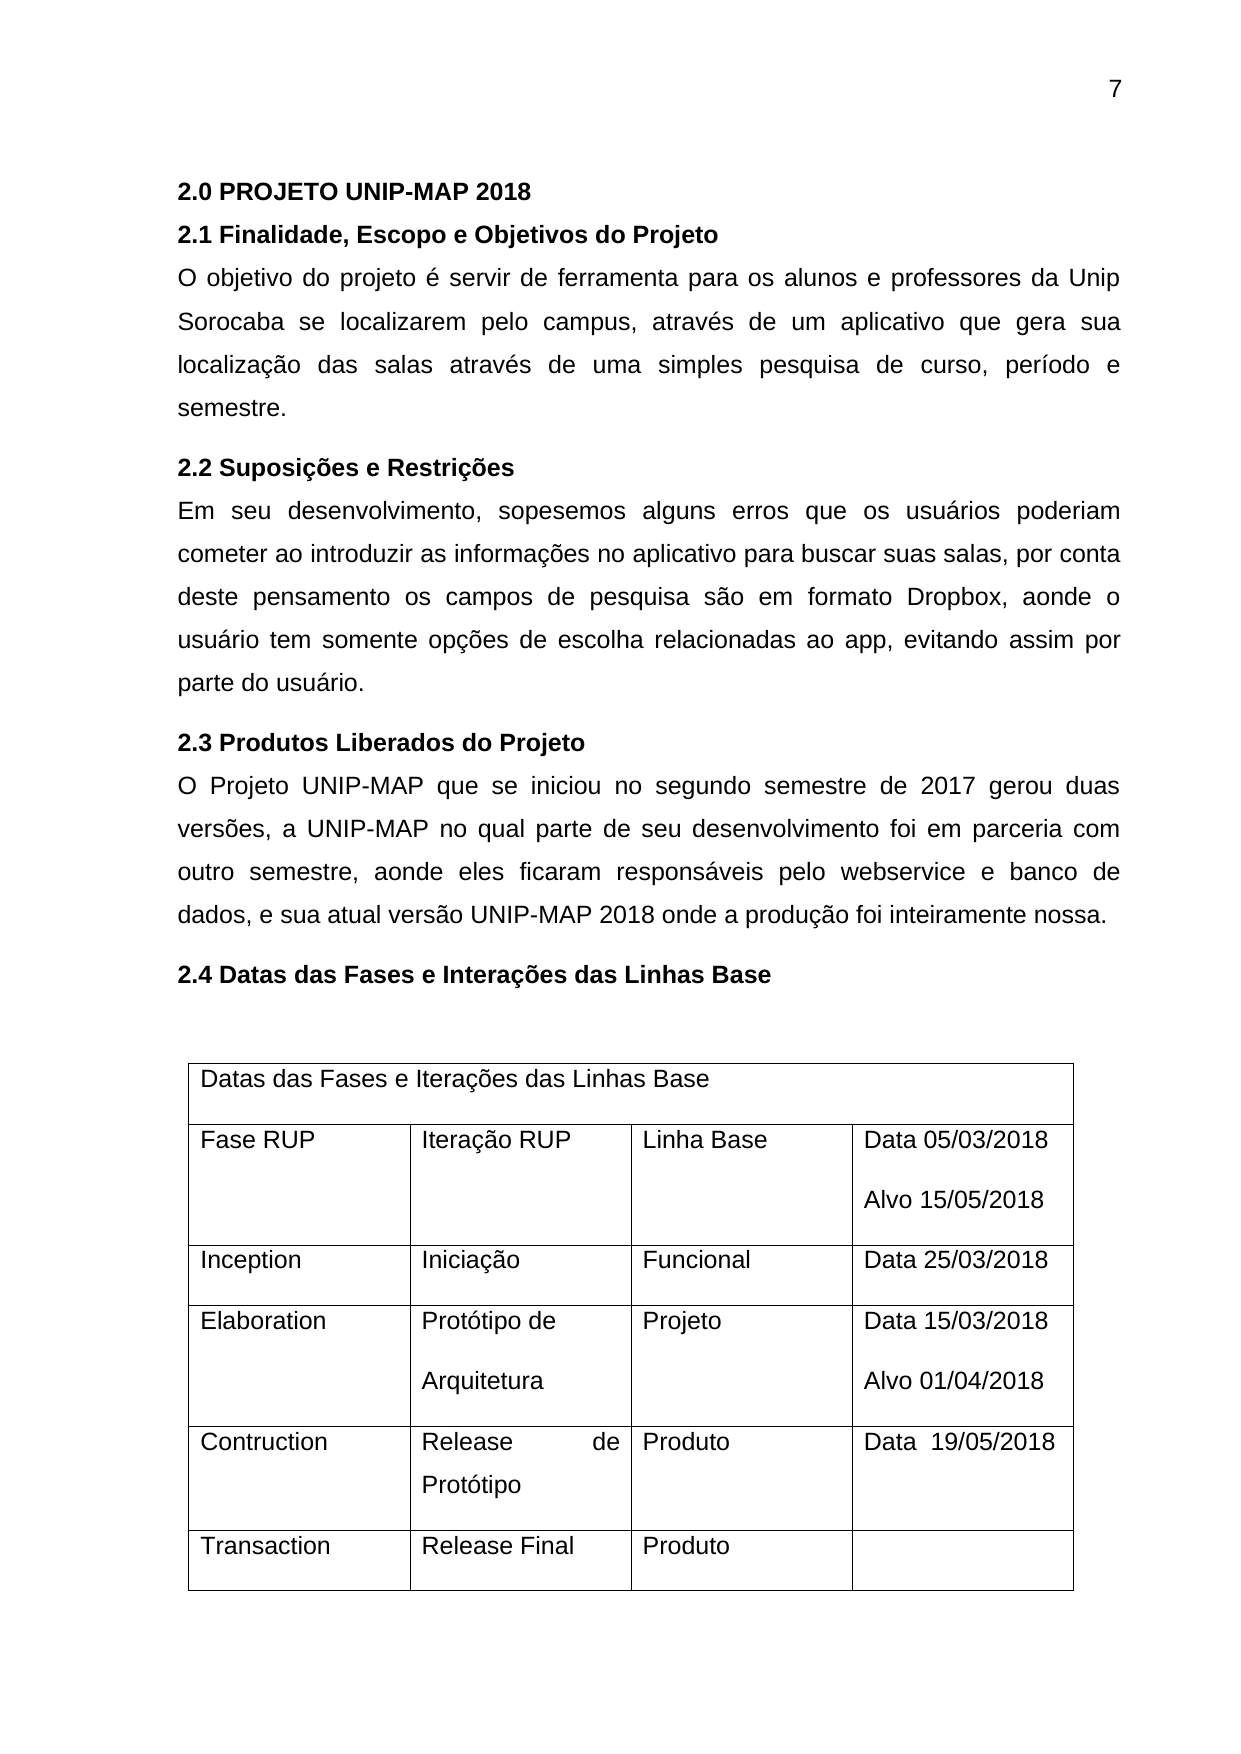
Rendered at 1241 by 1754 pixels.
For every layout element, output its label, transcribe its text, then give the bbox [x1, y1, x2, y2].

table_header Datas das Fases e Iterações das Linhas Base [189, 1064, 1073, 1124]
text O objetivo do projeto é servir de ferramenta para os alunos e professores da Unip Sorocaba se localizarem pelo campus, através de um aplicativo que gera sua localização das salas através de uma simples pesquisa de curso, período e semestre. [177, 263, 1122, 422]
table_cell Release de Protótipo [411, 1427, 631, 1529]
subtitle 2.0 Projeto UNIP-MAP 2018 [177, 177, 1122, 206]
text Em seu desenvolvimento, sopesemos alguns erros que os usuários poderiam cometer ao introduzir as informações no aplicativo para buscar suas salas, por conta deste pensamento os campos de pesquisa são em formato Dropbox, aonde o usuário tem somente opções de escolha relacionadas ao app, evitando assim por parte do usuário. [177, 496, 1122, 697]
table_cell Produto [632, 1531, 852, 1590]
subtitle 2.3 Produtos Liberados do Projeto [177, 728, 1122, 757]
table_cell Transaction [189, 1531, 410, 1590]
table_cell Release Final [411, 1531, 631, 1590]
table_cell Funcional [632, 1246, 852, 1305]
table_cell [853, 1531, 1073, 1590]
subtitle 2.1 Finalidade, Escopo e Objetivos do Projeto [177, 220, 1122, 249]
text O Projeto UNIP-MAP que se iniciou no segundo semestre de 2017 gerou duas versões, a UNIP-MAP no qual parte de seu desenvolvimento foi em parceria com outro semestre, aonde eles ficaram responsáveis pelo webservice e banco de dados, e sua atual versão UNIP-MAP 2018 onde a produção foi inteiramente nossa. [177, 771, 1122, 929]
table_cell Fase RUP [189, 1125, 410, 1244]
table_cell Iniciação [411, 1246, 631, 1305]
table_cell Inception [189, 1246, 410, 1305]
table_cell Projeto [632, 1306, 852, 1426]
table_cell Elaboration [189, 1306, 410, 1426]
table_cell Produto [632, 1427, 852, 1529]
subtitle 2.4 Datas das Fases e Interações das Linhas Base [177, 960, 1122, 989]
table_cell Data 25/03/2018 [853, 1246, 1073, 1305]
table_cell Linha Base [632, 1125, 852, 1244]
subtitle 2.2 Suposições e Restrições [177, 453, 1122, 481]
table_cell Data 05/03/2018 Alvo 15/05/2018 [853, 1125, 1073, 1244]
table_cell Data 19/05/2018 [853, 1427, 1073, 1529]
table_cell Data 15/03/2018 Alvo 01/04/2018 [853, 1306, 1073, 1426]
table_cell Contruction [189, 1427, 410, 1529]
table_cell Iteração RUP [411, 1125, 631, 1244]
table_cell Protótipo de Arquitetura [411, 1306, 631, 1426]
